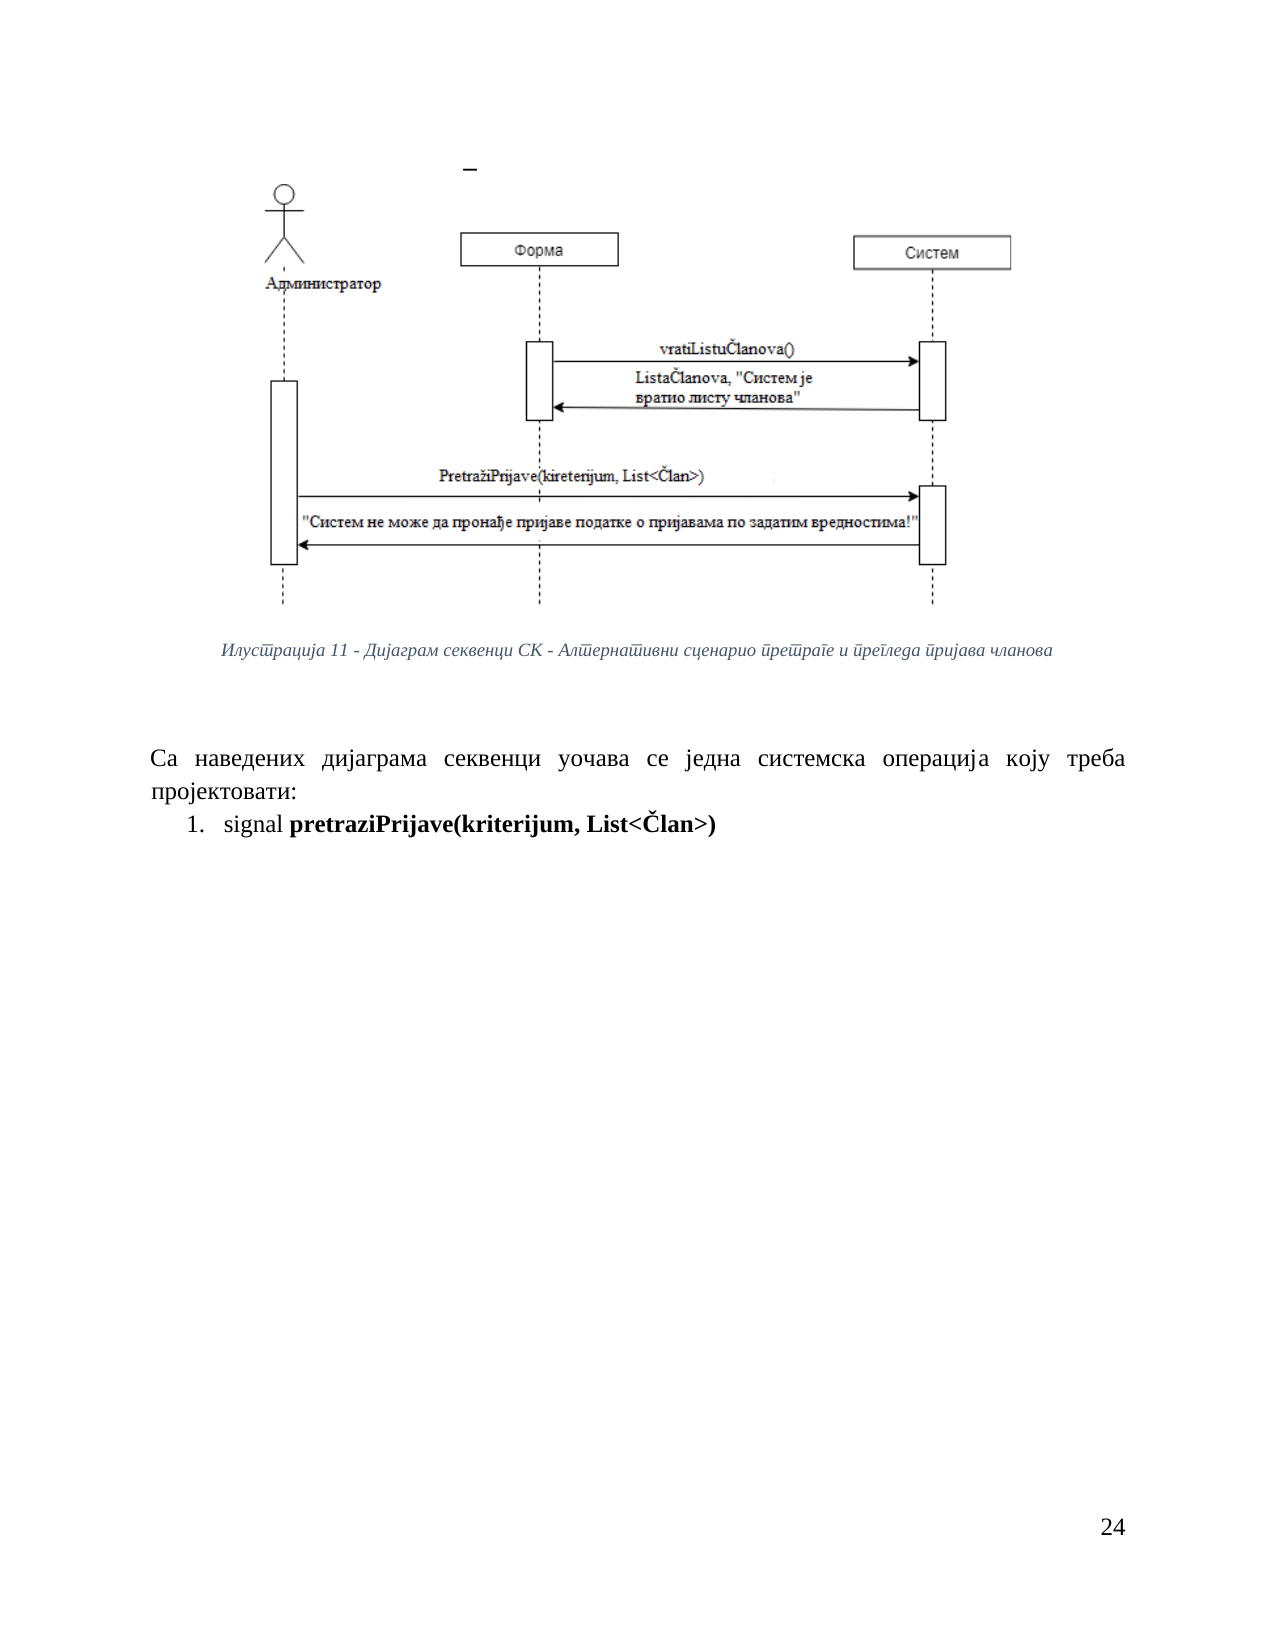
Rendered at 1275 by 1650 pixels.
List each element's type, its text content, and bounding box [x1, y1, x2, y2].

text Илустрација 11 - Дијаграм секвенци СК - Алтернативни сценарио претраге и прегледа пријава чланова [150, 639, 1126, 661]
text Са наведених дијаграма секвенци уочава се једна системска операција коју треба пројектовати: [150, 743, 1126, 804]
picture [264, 184, 1012, 606]
list signal pretraziPrijave(kriterijum, List<Član>) [186, 809, 1126, 838]
